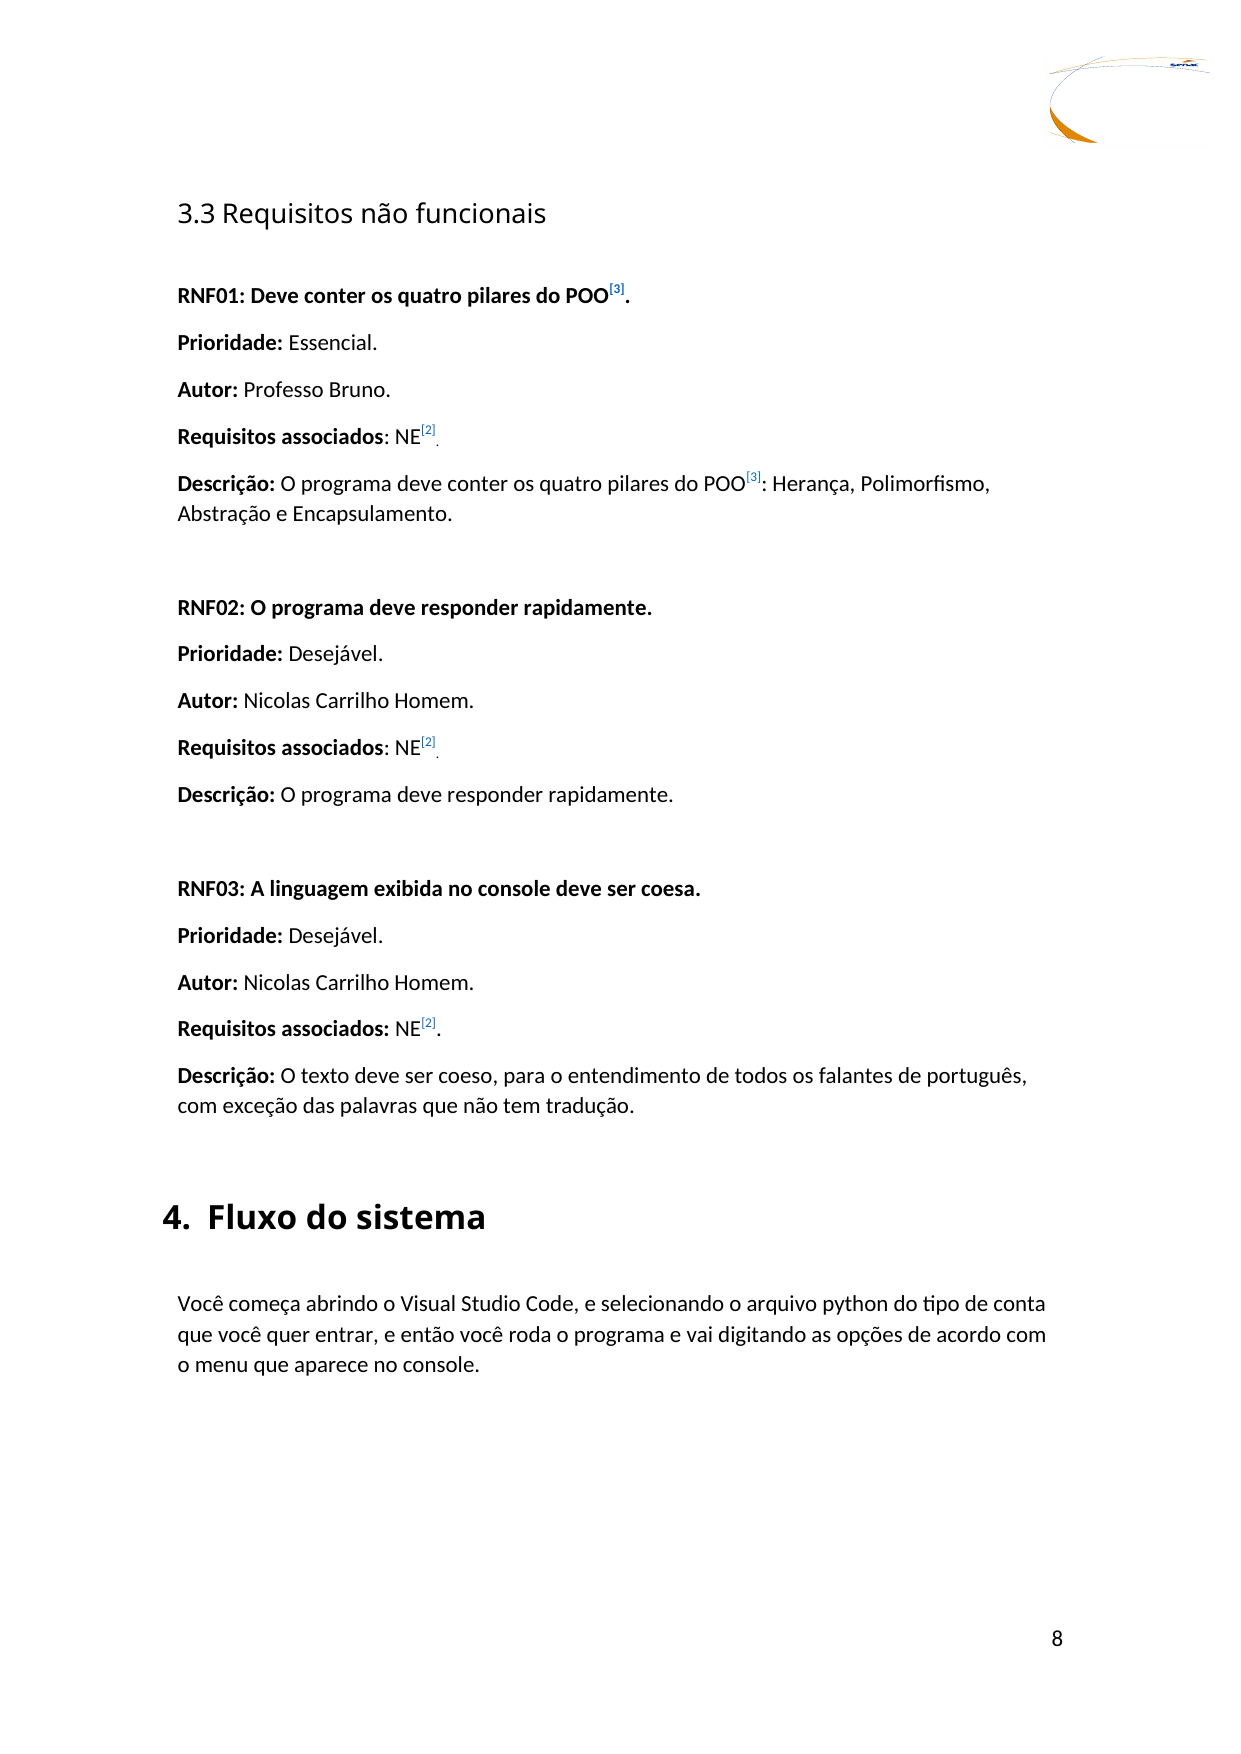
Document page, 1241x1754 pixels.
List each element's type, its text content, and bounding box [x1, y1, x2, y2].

text RNF02: O programa deve responder rapidamente. [177, 593, 1063, 621]
text Requisitos associados: NE[2]. [177, 422, 1063, 450]
text Descrição: O programa deve responder rapidamente. [177, 780, 1063, 808]
text Requisitos associados: NE[2]. [177, 1014, 1063, 1042]
text Prioridade: Desejável. [177, 921, 1063, 949]
text Autor: Professo Bruno. [177, 375, 1063, 403]
text Autor: Nicolas Carrilho Homem. [177, 968, 1063, 996]
text Descrição: O texto deve ser coeso, para o entendimento de todos os falantes de português, com exceção das palavras que não tem tradução. [177, 1061, 1063, 1119]
text Você começa abrindo o Visual Studio Code, e selecionando o arquivo python do tipo de conta que você quer entrar, e então você roda o programa e vai digitando as opções de acordo com o menu que aparece no console. [177, 1289, 1063, 1378]
text Descrição: O programa deve conter os quatro pilares do POO[3]: Herança, Polimorfismo, Abstração e Encapsulamento. [177, 469, 1063, 527]
text Autor: Nicolas Carrilho Homem. [177, 686, 1063, 714]
text RNF03: A linguagem exibida no console deve ser coesa. [177, 874, 1063, 902]
text RNF01: Deve conter os quatro pilares do POO[3]. [177, 281, 1063, 309]
text Prioridade: Essencial. [177, 328, 1063, 356]
text Prioridade: Desejável. [177, 639, 1063, 667]
subtitle Fluxo do sistema [162, 1194, 1063, 1239]
subtitle Requisitos não funcionais [177, 194, 1063, 231]
text Requisitos associados: NE[2]. [177, 733, 1063, 761]
